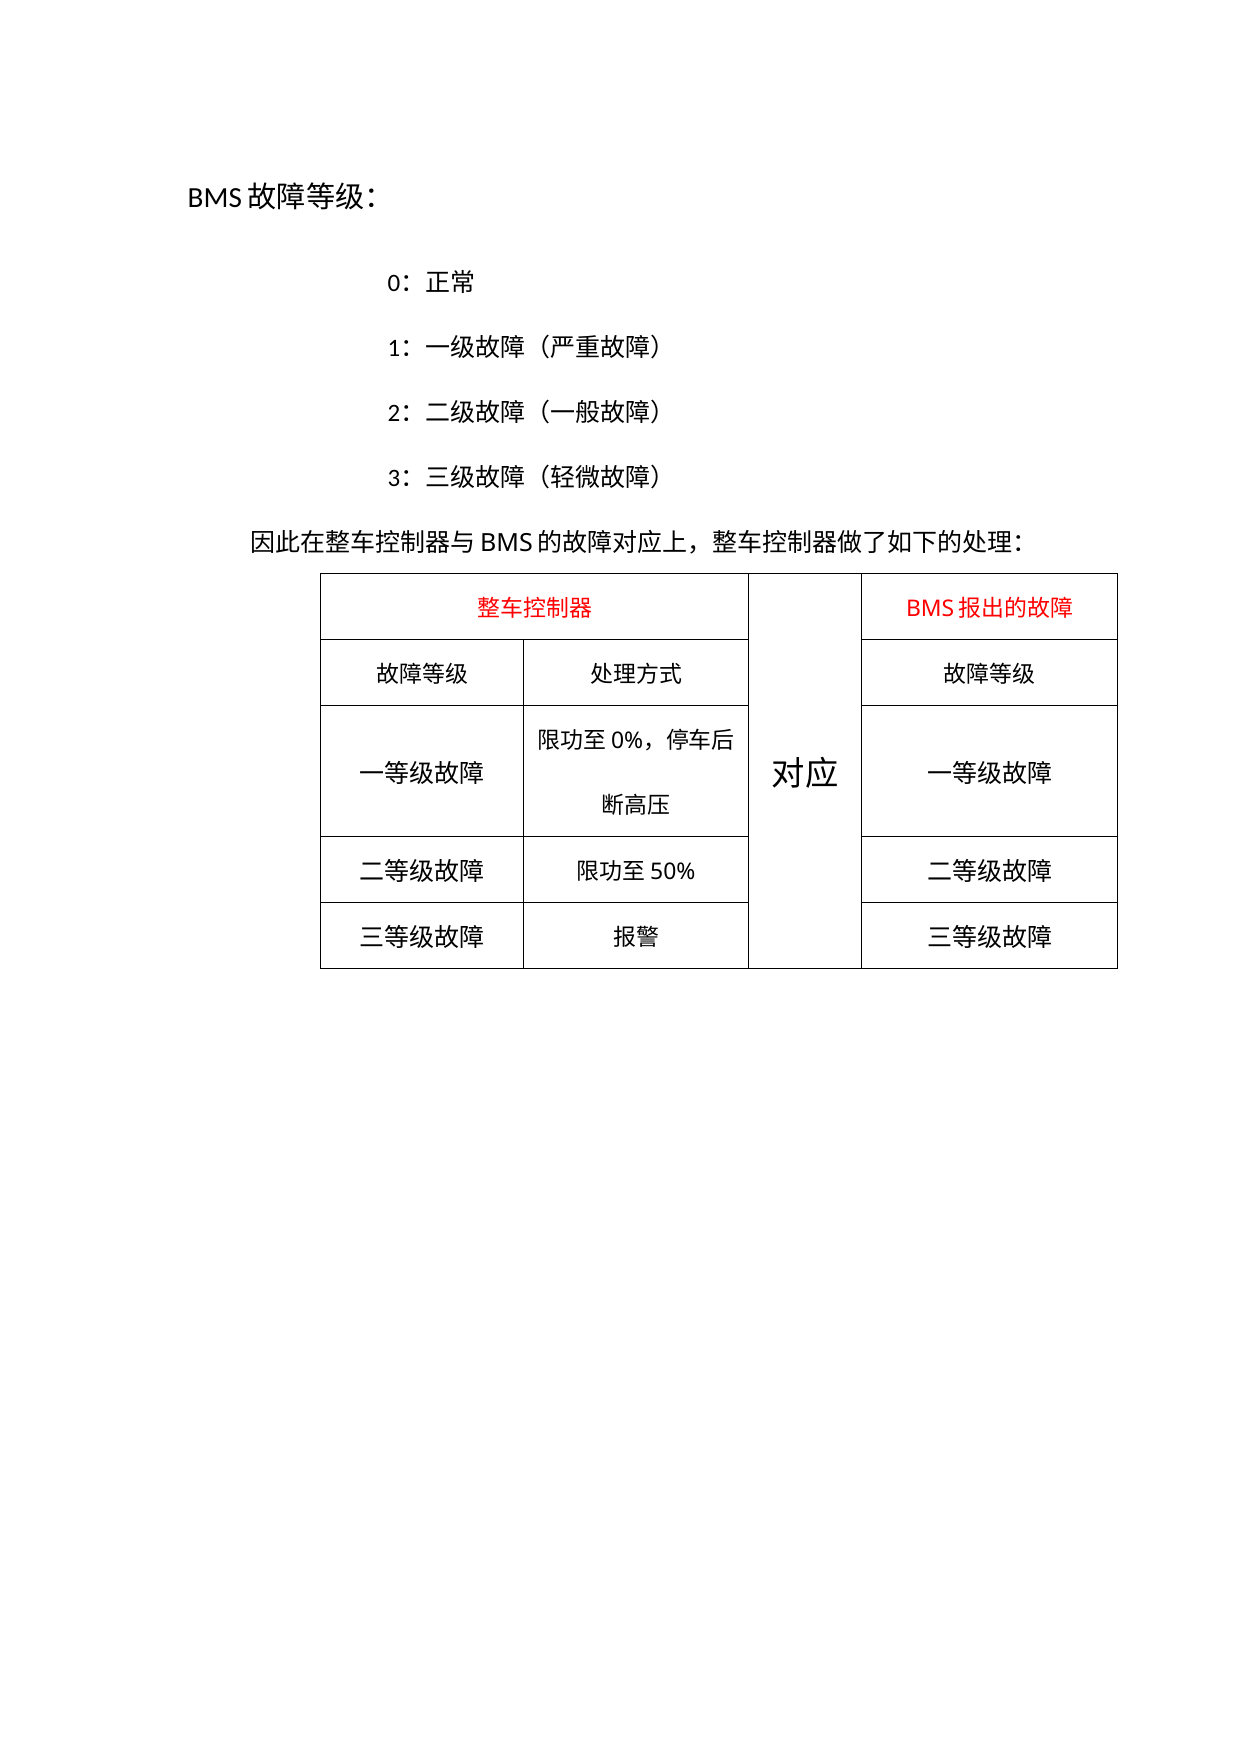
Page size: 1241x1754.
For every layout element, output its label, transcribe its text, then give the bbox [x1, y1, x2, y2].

text 1：一级故障（严重故障） [187, 313, 1053, 378]
table_header BMS报出的故障 [862, 574, 1117, 639]
text BMS故障等级： [187, 162, 1053, 227]
table_header 整车控制器 [321, 574, 748, 639]
table_cell 三等级故障 [321, 903, 523, 968]
table_cell 故障等级 [862, 640, 1117, 705]
table_cell 限功至0%，停车后断高压 [524, 706, 748, 836]
text 0：正常 [187, 248, 1053, 313]
table_cell 一等级故障 [321, 706, 523, 836]
table_cell 报警 [524, 903, 748, 968]
table_cell 限功至50% [524, 837, 748, 902]
table_cell 三等级故障 [862, 903, 1117, 968]
table_header 对应 [749, 574, 861, 968]
table_cell 二等级故障 [321, 837, 523, 902]
table_cell 一等级故障 [862, 706, 1117, 836]
table_cell 处理方式 [524, 640, 748, 705]
text 因此在整车控制器与BMS的故障对应上，整车控制器做了如下的处理： [187, 508, 1053, 573]
text 3：三级故障（轻微故障） [187, 443, 1053, 508]
table_cell 故障等级 [321, 640, 523, 705]
text 2：二级故障（一般故障） [187, 378, 1053, 443]
table_cell 二等级故障 [862, 837, 1117, 902]
